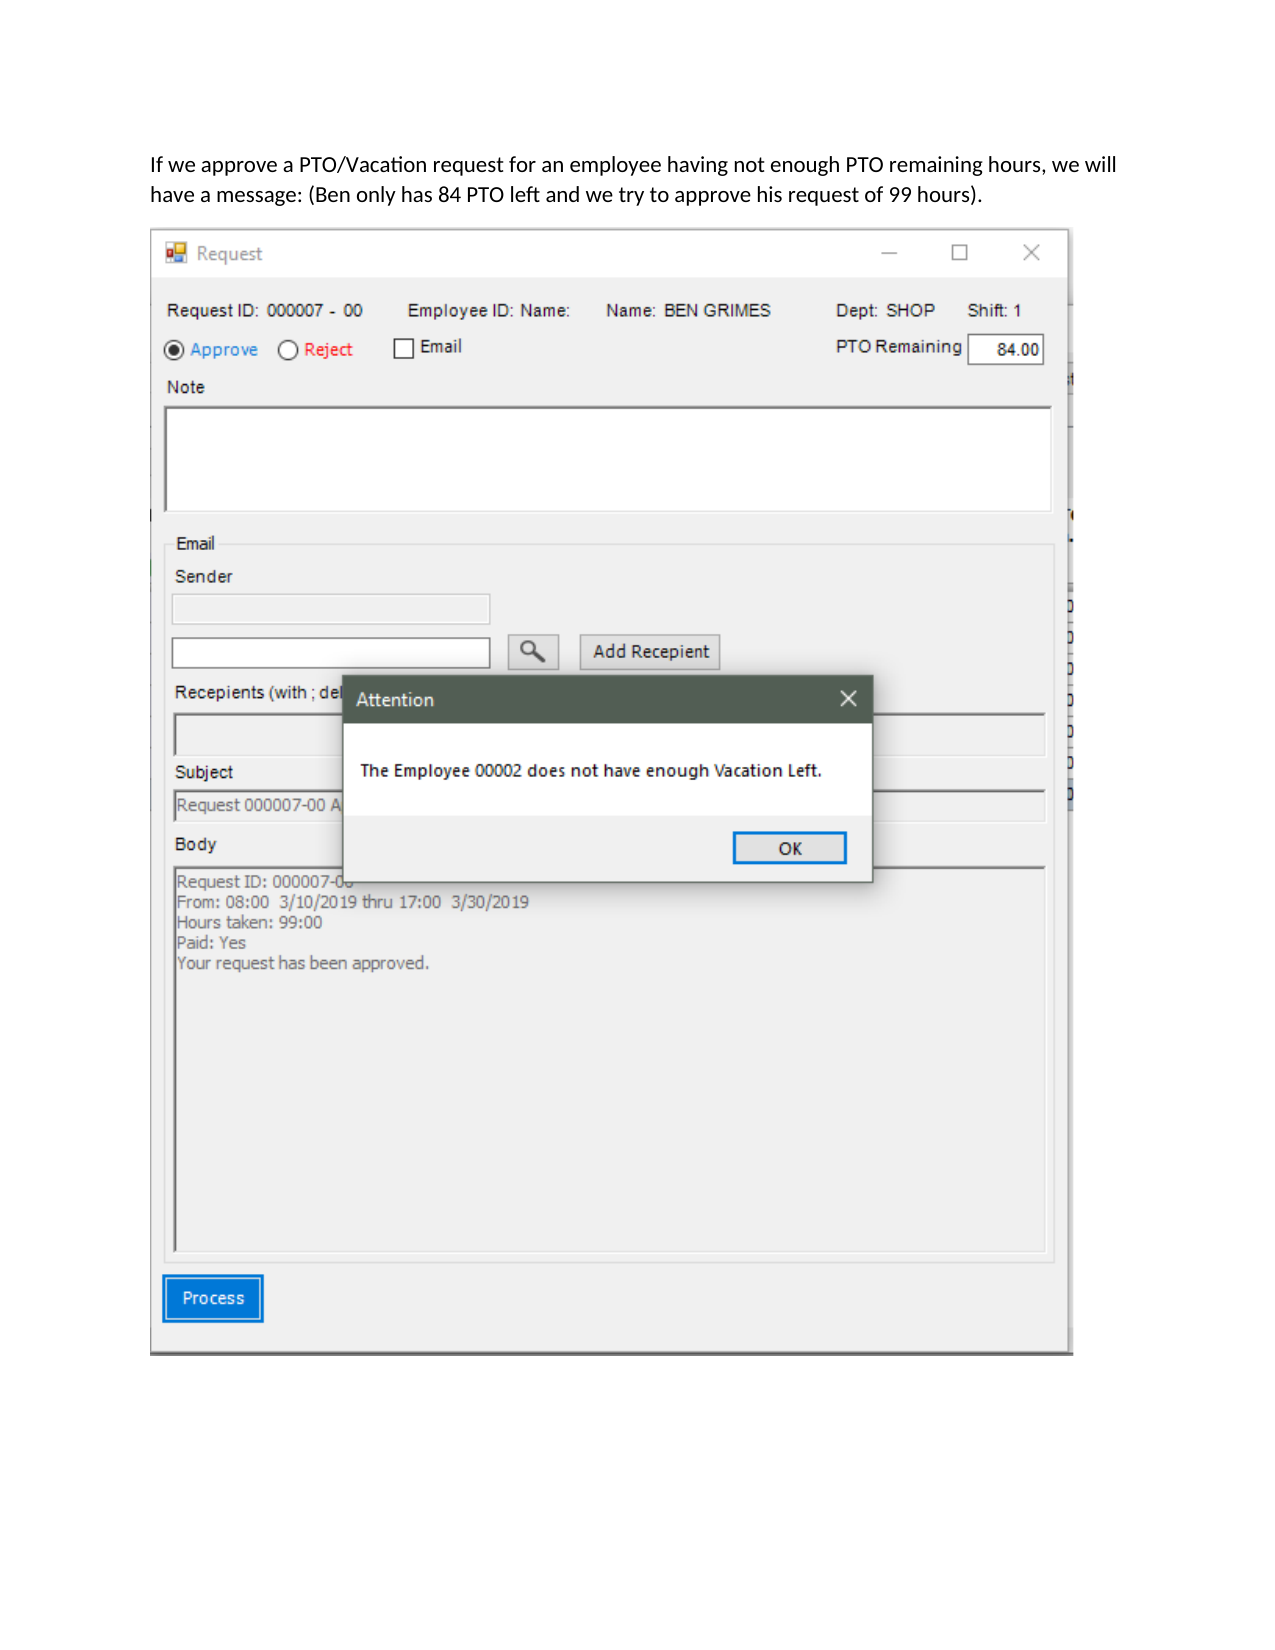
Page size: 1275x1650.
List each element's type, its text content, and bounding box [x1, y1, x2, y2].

picture [150, 227, 1074, 1356]
text If we approve a PTO/Vacation request for an employee having not enough PTO remaining hours, we will have a message: (Ben only has 84 PTO left and we try to approve his request of 99 hours). [150, 150, 1125, 208]
